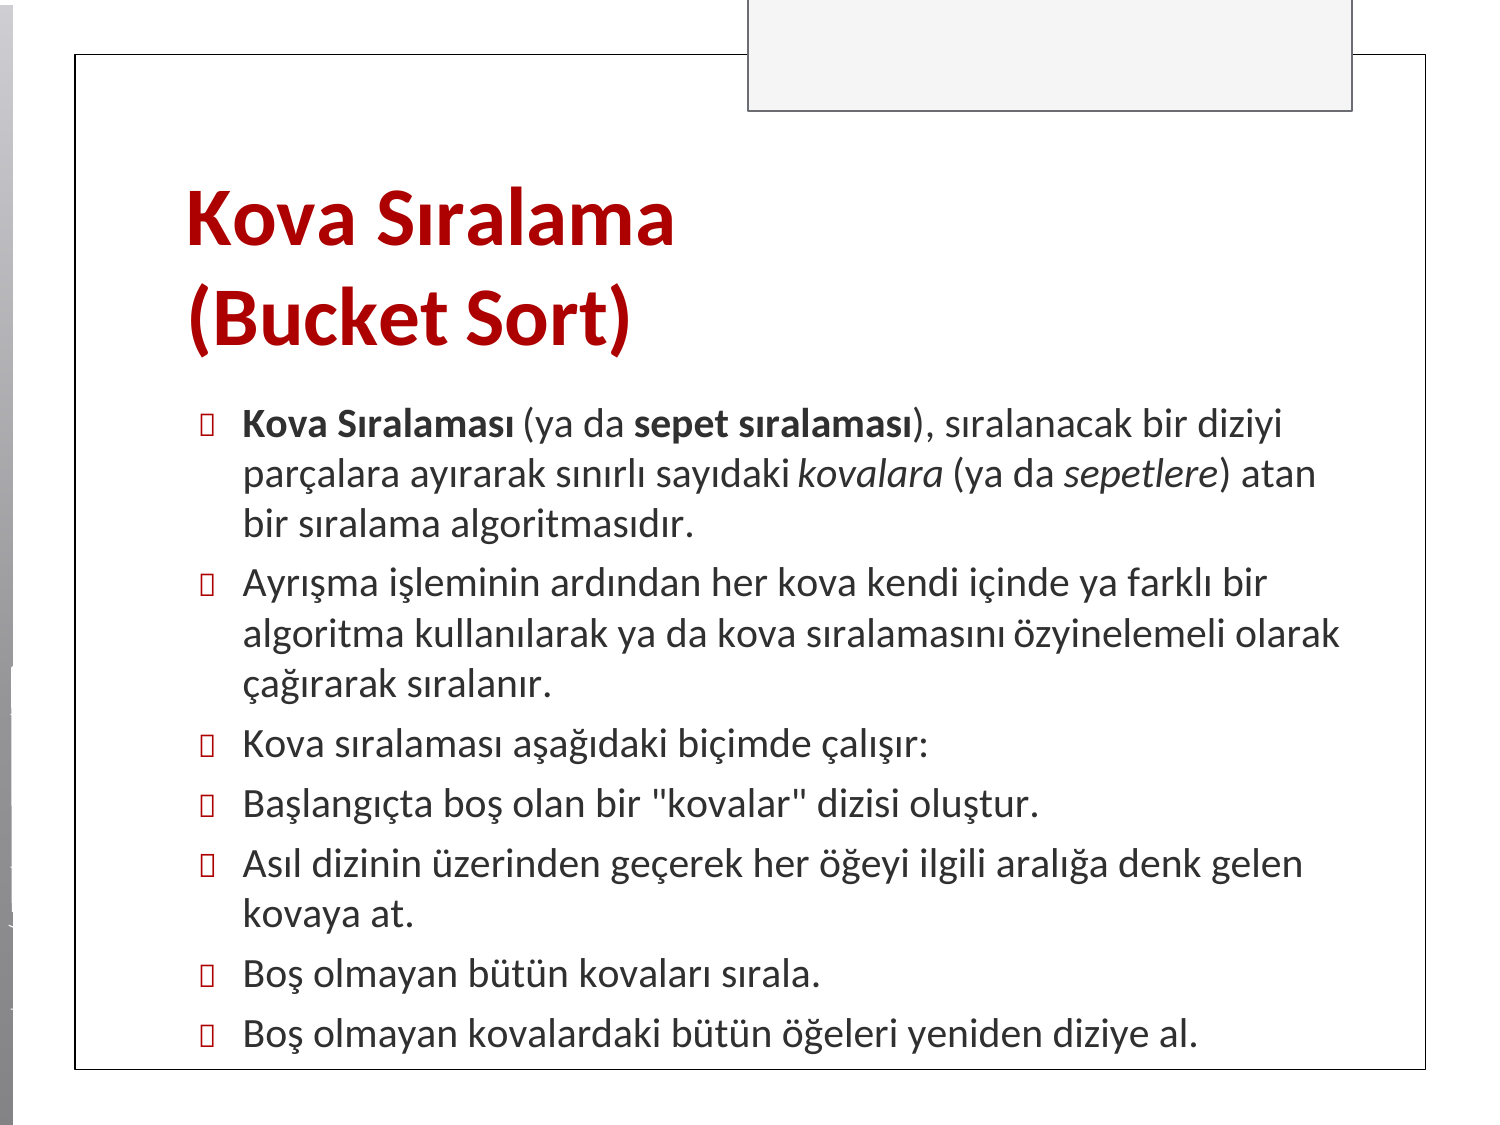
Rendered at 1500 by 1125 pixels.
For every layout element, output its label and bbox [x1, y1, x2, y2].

picture [0, 5, 13, 1125]
